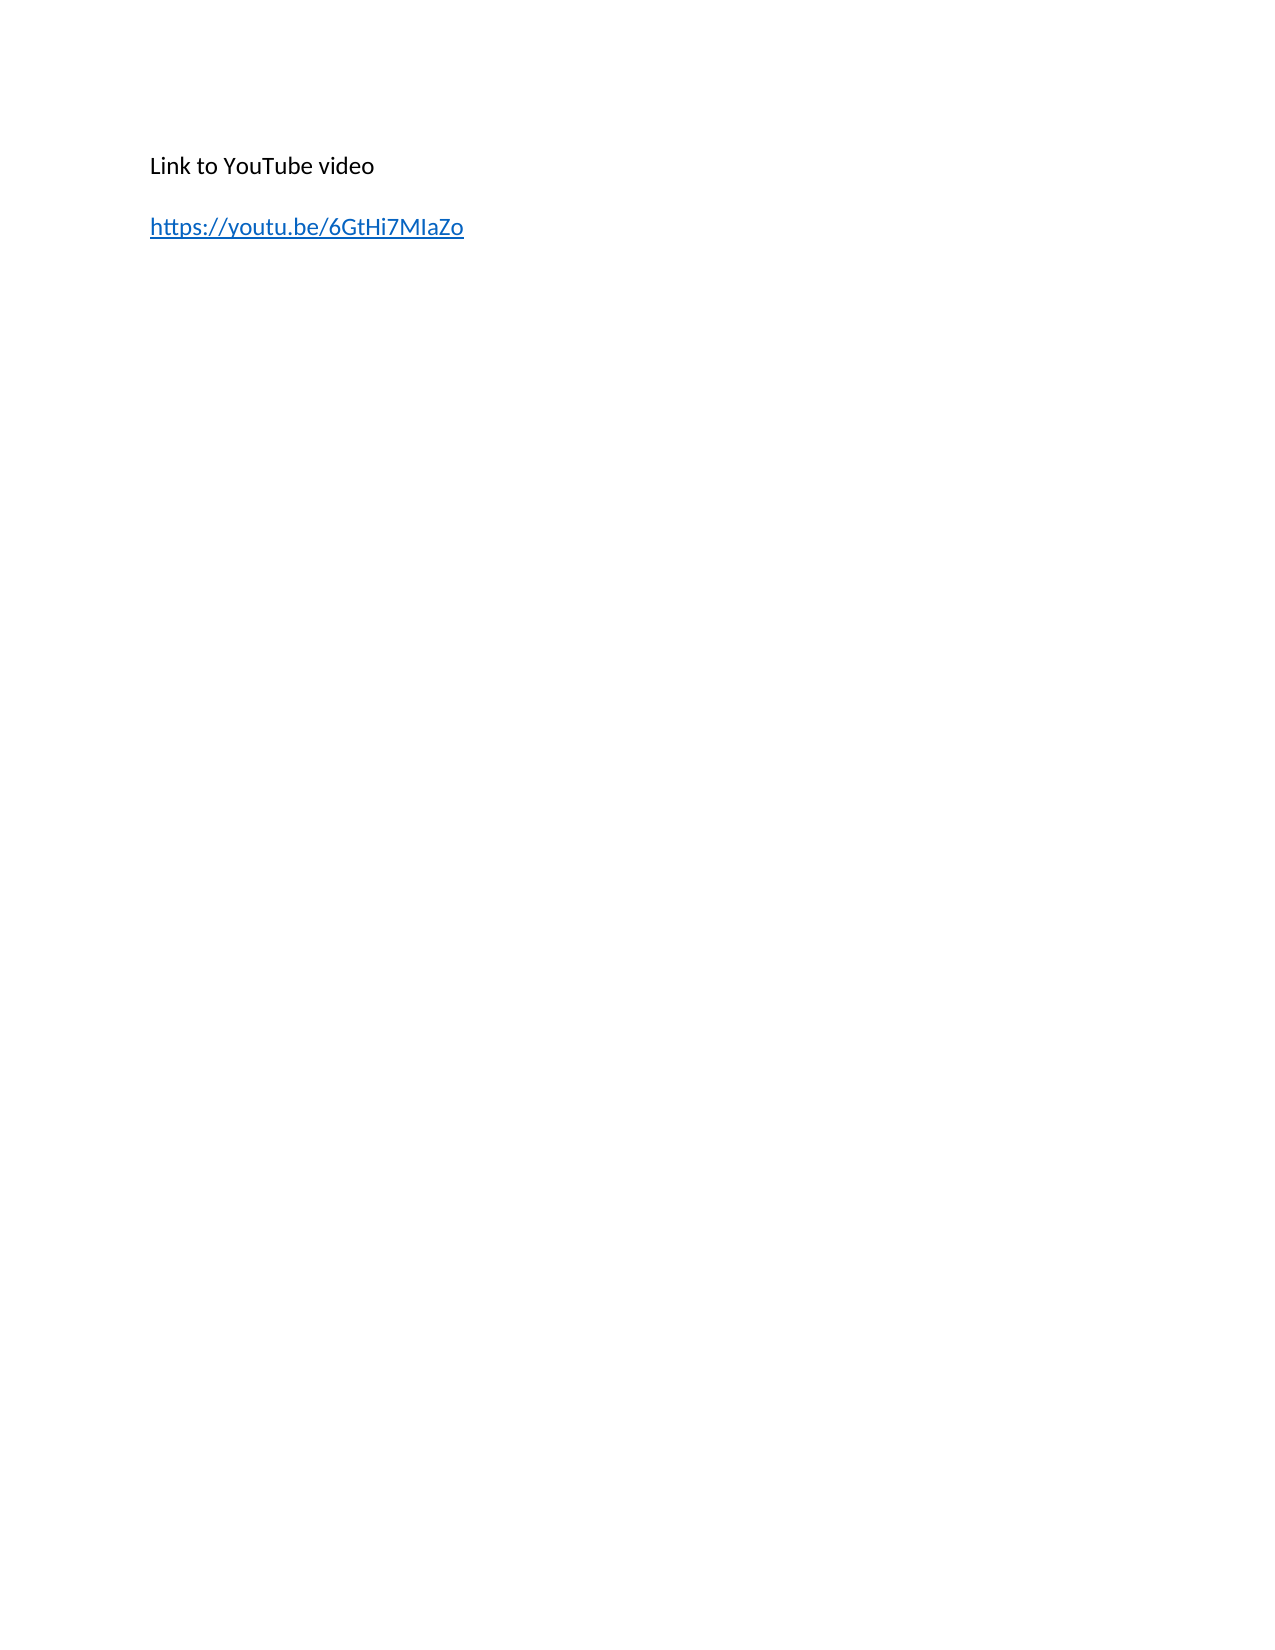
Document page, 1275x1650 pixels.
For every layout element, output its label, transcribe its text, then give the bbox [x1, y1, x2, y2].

text https://youtu.be/6GtHi7MIaZo [150, 211, 1125, 242]
text Link to YouTube video [150, 150, 1125, 181]
